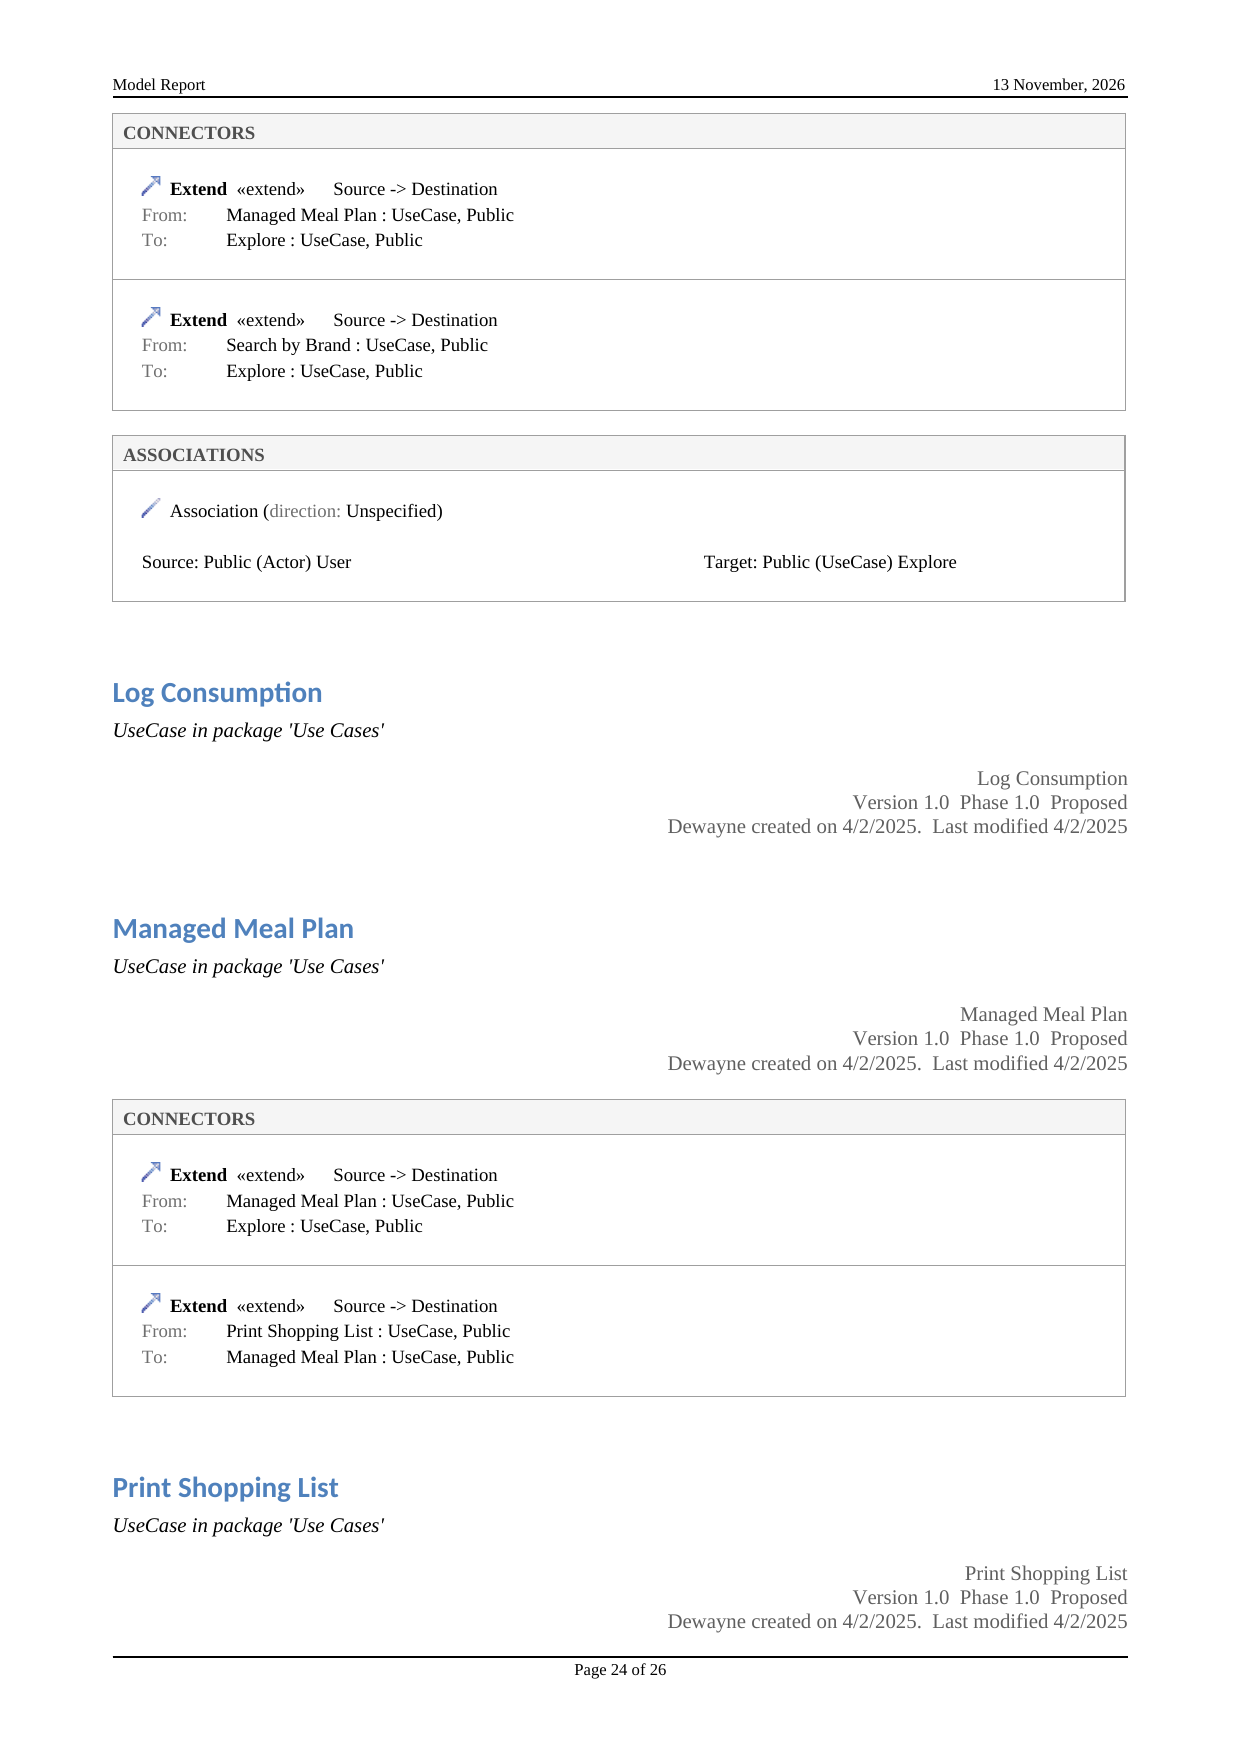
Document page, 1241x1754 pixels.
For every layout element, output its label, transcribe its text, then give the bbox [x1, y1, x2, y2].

table_cell Source: Public (Actor) User [113, 549, 675, 601]
subtitle Log Consumption [112, 674, 1128, 709]
text Dewayne created on 4/2/2025. Last modified 4/2/2025 [112, 1609, 1128, 1633]
text Dewayne created on 4/2/2025. Last modified 4/2/2025 [112, 814, 1128, 838]
table_header CONNECTORS [113, 114, 1125, 148]
text UseCase in package 'Use Cases' [112, 954, 1128, 978]
picture [141, 1293, 161, 1313]
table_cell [113, 1266, 1125, 1396]
text Log Consumption [112, 766, 1128, 790]
table_header CONNECTORS [113, 1100, 1125, 1134]
text Print Shopping List [112, 1561, 1128, 1585]
table_cell Extend «extend» Source -> Destination From: Managed Meal Plan : UseCase, Public To: Explore : UseCase, Public [113, 1135, 1125, 1264]
text UseCase in package 'Use Cases' [112, 718, 1128, 742]
text Dewayne created on 4/2/2025. Last modified 4/2/2025 [112, 1050, 1128, 1074]
picture [141, 1162, 161, 1182]
table_cell Extend «extend» Source -> Destination From: Managed Meal Plan : UseCase, Public To: Explore : UseCase, Public [113, 149, 1125, 278]
text Version 1.0 Phase 1.0 Proposed [112, 790, 1128, 814]
subtitle Print Shopping List [112, 1469, 1128, 1504]
picture [141, 176, 161, 196]
text Version 1.0 Phase 1.0 Proposed [112, 1026, 1128, 1050]
picture [141, 307, 161, 327]
table_cell Extend «extend» Source -> Destination From: Search by Brand : UseCase, Public To: Explore : UseCase, Public [113, 280, 1125, 409]
text Version 1.0 Phase 1.0 Proposed [112, 1585, 1128, 1609]
table_cell Association (direction: Unspecified) [113, 471, 1124, 549]
text Managed Meal Plan [112, 1002, 1128, 1026]
table_header ASSOCIATIONS [113, 436, 1124, 469]
subtitle Managed Meal Plan [112, 910, 1128, 946]
picture [141, 498, 161, 518]
text UseCase in package 'Use Cases' [112, 1513, 1128, 1537]
table_cell Target: Public (UseCase) Explore [675, 549, 1124, 601]
